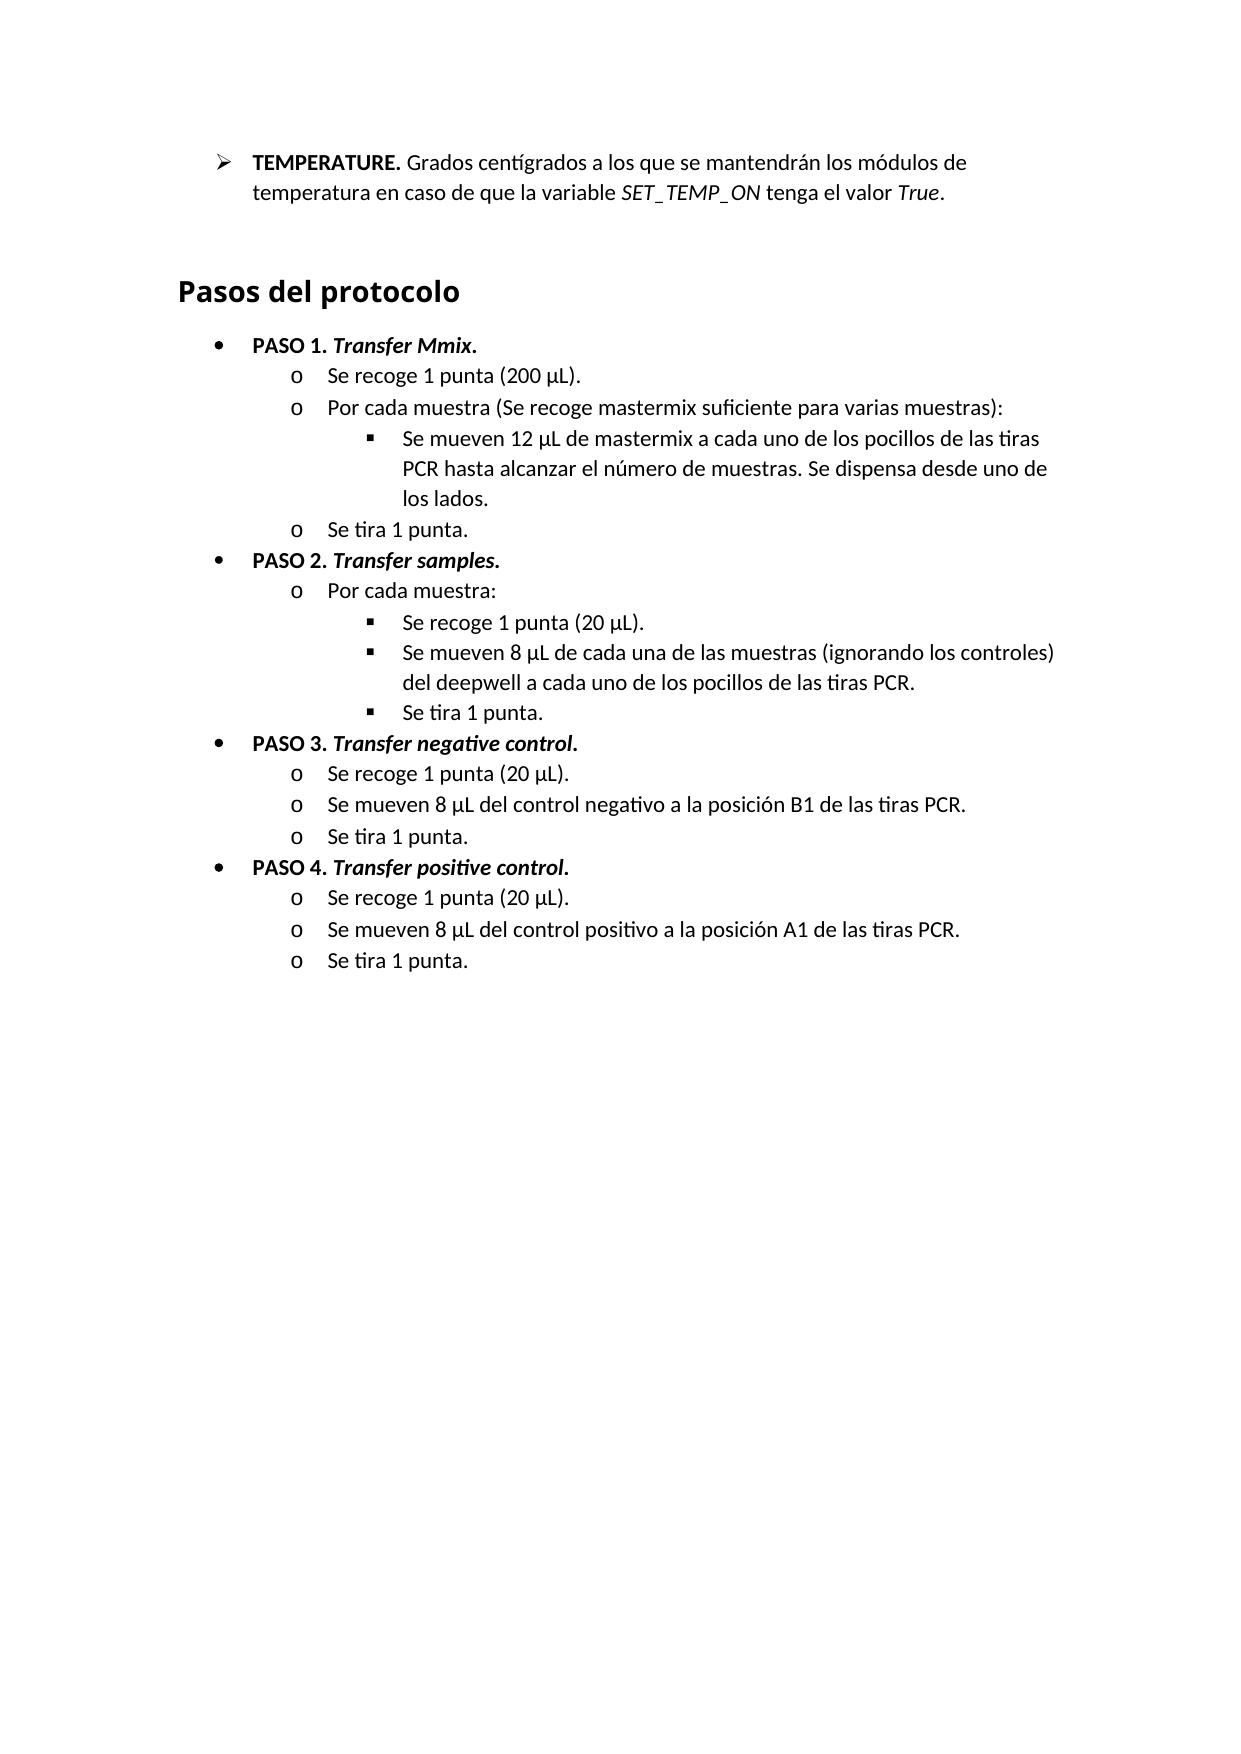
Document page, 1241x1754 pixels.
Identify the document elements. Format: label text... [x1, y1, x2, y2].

list TEMPERATURE. Grados centígrados a los que se mantendrán los módulos de temperatura en caso de que la variable SET_TEMP_ON tenga el valor True. [215, 148, 1063, 206]
list Se tira 1 punta. [365, 698, 1063, 727]
list Se tira 1 punta. [290, 946, 1063, 976]
list Se tira 1 punta. [290, 822, 1063, 851]
list Se recoge 1 punta (200 μL). [290, 361, 1063, 390]
list Se recoge 1 punta (20 μL). [290, 759, 1063, 788]
list Se mueven 8 μL del control negativo a la posición B1 de las tiras PCR. [290, 790, 1063, 819]
list Se mueven 8 μL de cada una de las muestras (ignorando los controles) del deepwell a cada uno de los pocillos de las tiras PCR. [365, 638, 1063, 696]
list Se mueven 8 μL del control positivo a la posición A1 de las tiras PCR. [290, 915, 1063, 944]
list PASO 3. Transfer negative control. [215, 729, 1063, 757]
list Por cada muestra (Se recoge mastermix suficiente para varias muestras): [290, 393, 1063, 422]
list Se mueven 12 μL de mastermix a cada uno de los pocillos de las tiras PCR hasta alcanzar el número de muestras. Se dispensa desde uno de los lados. [365, 424, 1063, 513]
list Se tira 1 punta. [290, 515, 1063, 544]
list PASO 4. Transfer positive control. [215, 853, 1063, 881]
list Se recoge 1 punta (20 μL). [365, 608, 1063, 636]
text Pasos del protocolo [177, 272, 1063, 311]
list PASO 1. Transfer Mmix. [215, 331, 1063, 359]
list PASO 2. Transfer samples. [215, 546, 1063, 574]
list Por cada muestra: [290, 576, 1063, 606]
list Se recoge 1 punta (20 μL). [290, 883, 1063, 913]
